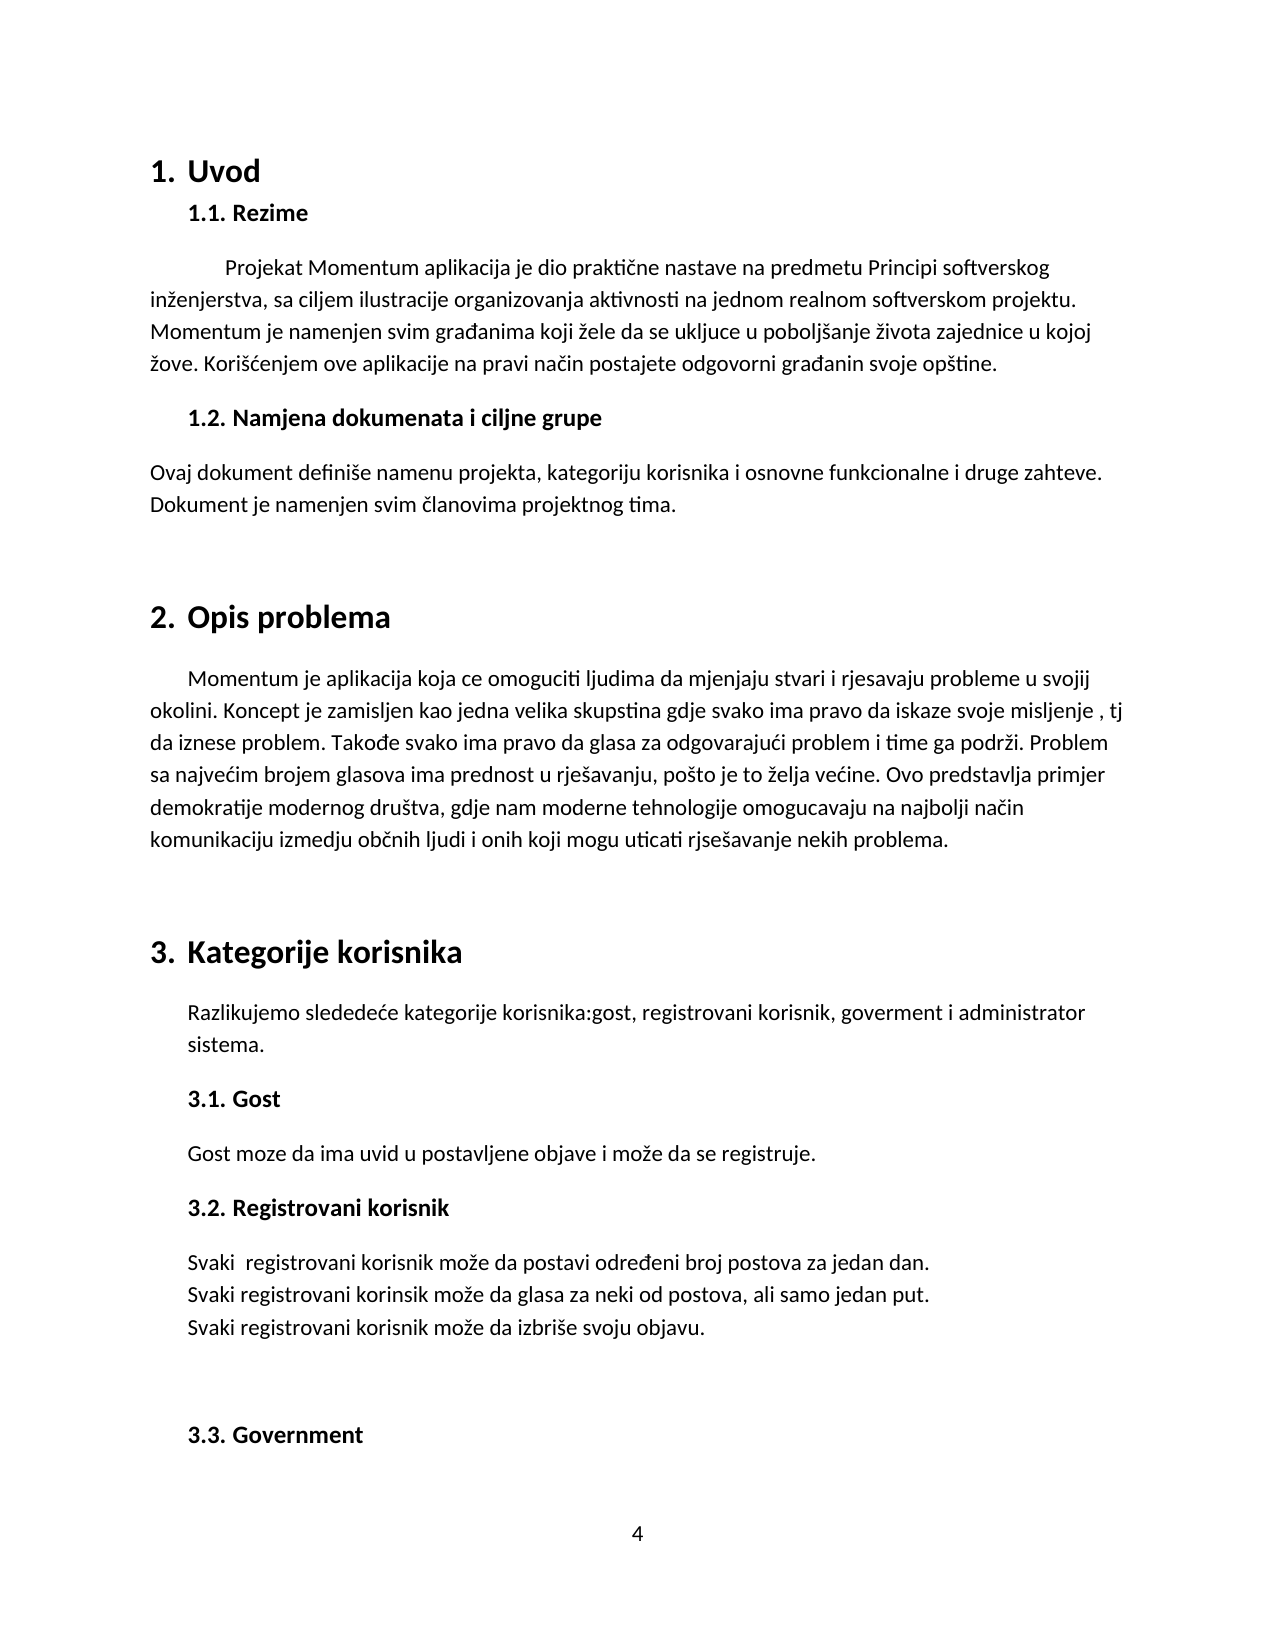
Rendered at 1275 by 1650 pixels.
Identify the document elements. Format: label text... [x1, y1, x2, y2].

list Registrovani korisnik [187, 1192, 1125, 1223]
text Projekat Momentum aplikacija je dio praktične nastave na predmetu Principi softverskog inženjerstva, sa ciljem ilustracije organizovanja aktivnosti na jednom realnom softverskom projektu. Momentum je namenjen svim građanima koji žele da se ukljuce u poboljšanje života zajednice u kojoj žove. Korišćenjem ove aplikacije na pravi način postajete odgovorni građanin svoje opštine. [150, 253, 1125, 377]
list Namjena dokumenata i ciljne grupe [187, 402, 1125, 433]
list Gost [187, 1084, 1125, 1114]
text Gost moze da ima uvid u postavljene objave i može da se registruje. [187, 1139, 1125, 1167]
list Kategorije korisnika [150, 931, 1125, 972]
list Rezime [187, 197, 1125, 227]
text Momentum je aplikacija koja ce omoguciti ljudima da mjenjaju stvari i rjesavaju probleme u svojij okolini. Koncept je zamisljen kao jedna velika skupstina gdje svako ima pravo da iskaze svoje misljenje , tj da iznese problem. Takođe svako ima pravo da glasa za odgovarajući problem i time ga podrži. Problem sa najvećim brojem glasova ima prednost u rješavanju, pošto je to želja većine. Ovo predstavlja primjer demokratije modernog društva, gdje nam moderne tehnologije omogucavaju na najbolji način komunikaciju izmedju občnih ljudi i onih koji mogu uticati rjsešavanje nekih problema. [150, 664, 1125, 853]
text Razlikujemo slededeće kategorije korisnika:gost, registrovani korisnik, goverment i administrator sistema. [187, 998, 1125, 1059]
list Opis problema [150, 596, 1125, 637]
text Svaki registrovani korisnik može da postavi određeni broj postova za jedan dan. Svaki registrovani korinsik može da glasa za neki od postova, ali samo jedan put. Svaki registrovani korisnik može da izbriše svoju objavu. [187, 1248, 1125, 1341]
list Uvod [150, 150, 1125, 191]
list Government [187, 1419, 1125, 1449]
text Ovaj dokument definiše namenu projekta, kategoriju korisnika i osnovne funkcionalne i druge zahteve. Dokument je namenjen svim članovima projektnog tima. [150, 458, 1125, 518]
